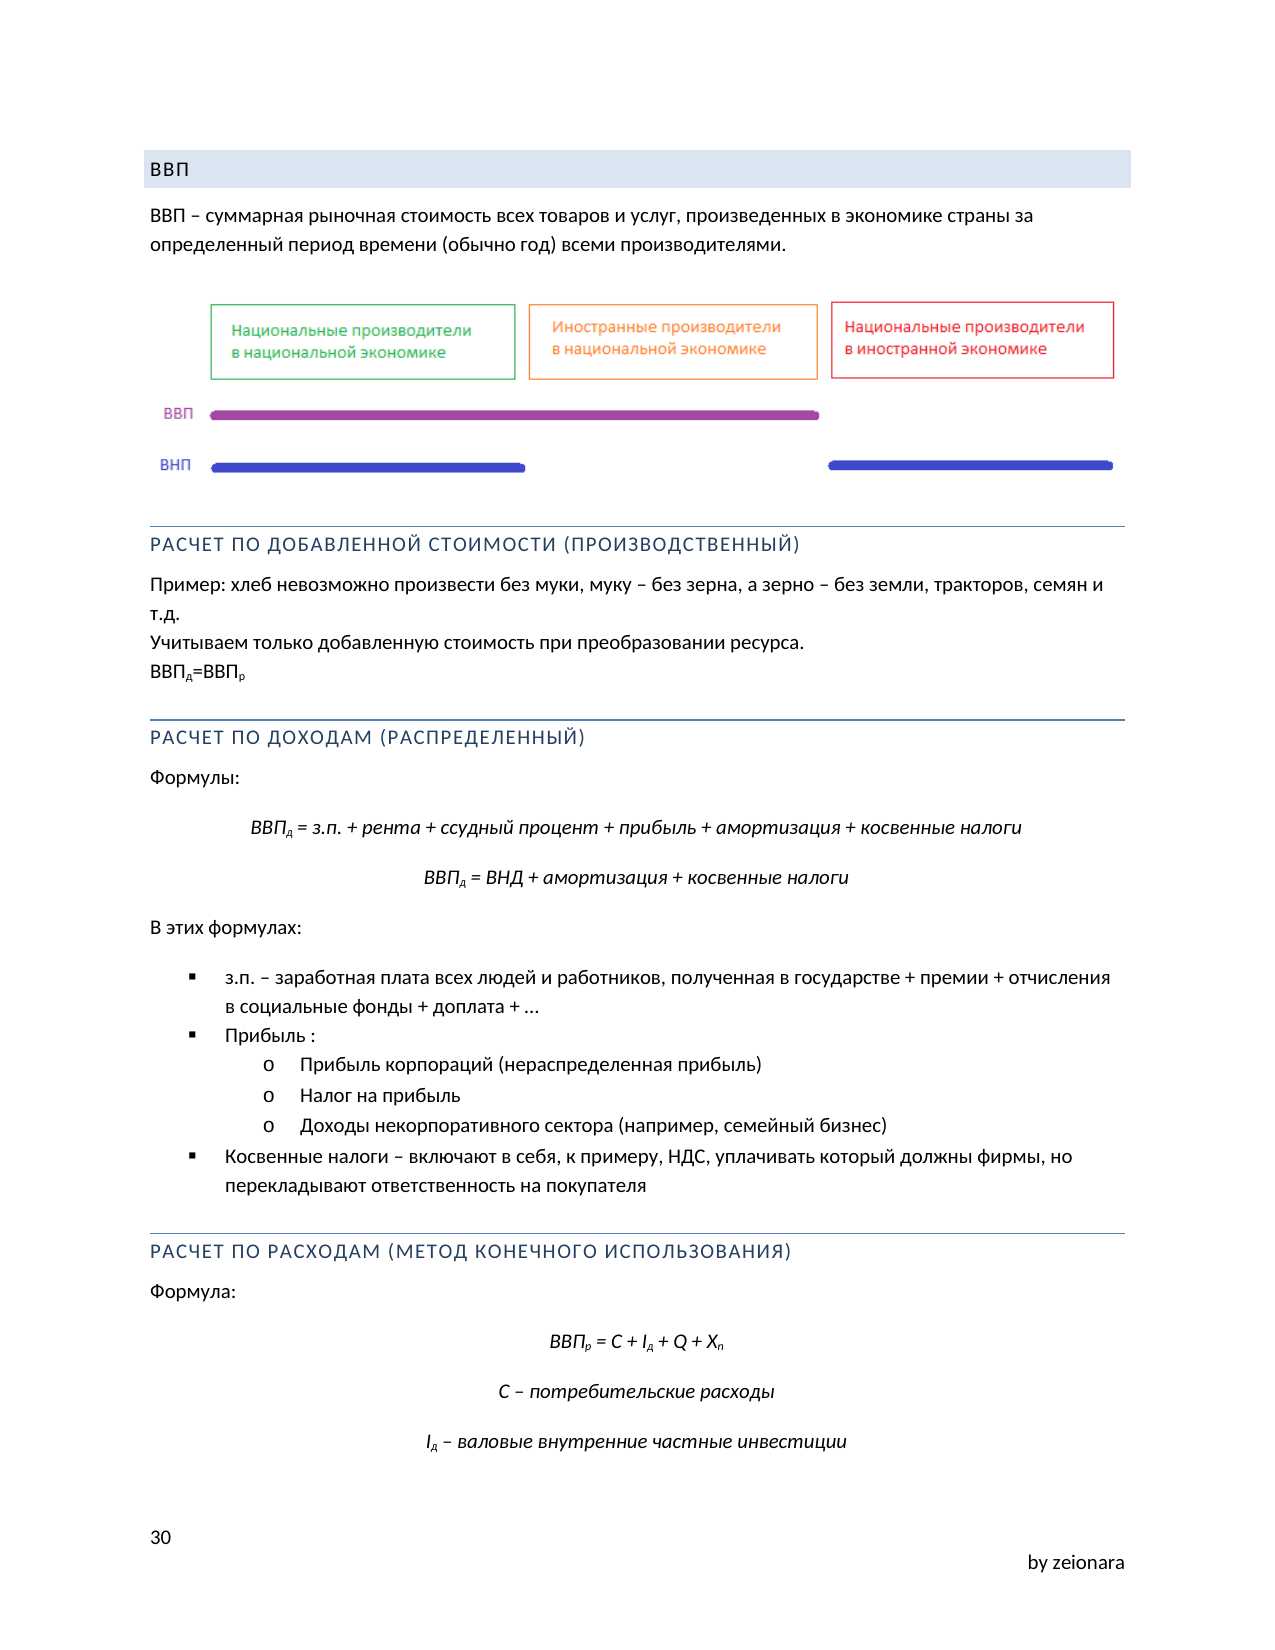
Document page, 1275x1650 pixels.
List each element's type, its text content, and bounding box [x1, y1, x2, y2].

text Формула: [150, 1278, 1125, 1303]
list Косвенные налоги – включают в себя, к примеру, НДС, уплачивать который должны фирмы, но перекладывают ответственность на покупателя [187, 1143, 1125, 1197]
list з.п. – заработная плата всех людей и работников, полученная в государстве + премии + отчисления в социальные фонды + доплата + … [187, 964, 1125, 1019]
picture [150, 281, 1124, 491]
list Прибыль : [187, 1022, 1125, 1048]
list Прибыль корпораций (нераспределенная прибыль) [262, 1052, 1125, 1078]
subtitle Расчет по расходам (метод конечного использования) [150, 1234, 1125, 1264]
text ВВПр = С + Iд + Q + Xn [150, 1328, 1125, 1353]
subtitle Расчет по доходам (распределенный) [150, 721, 1125, 750]
subtitle Расчет по добавленной стоимости (производственный) [150, 527, 1125, 557]
list Доходы некорпоративного сектора (например, семейный бизнес) [262, 1112, 1125, 1139]
text Формулы: [150, 764, 1125, 789]
text В этих формулах: [150, 914, 1125, 939]
text Пример: хлеб невозможно произвести без муки, муку – без зерна, а зерно – без земли, тракторов, семян и т.д. Учитываем только добавленную стоимость при преобразовании ресурса. ВВПд=ВВПр [150, 571, 1125, 684]
list Налог на прибыль [262, 1082, 1125, 1108]
text ВВП – суммарная рыночная стоимость всех товаров и услуг, произведенных в экономике страны за определенный период времени (обычно год) всеми производителями. [150, 202, 1125, 257]
text C – потребительские расходы [150, 1378, 1125, 1403]
subtitle ВВП [150, 156, 1125, 182]
text Iд – валовые внутренние частные инвестиции [150, 1428, 1125, 1453]
text ВВПд = ВНД + амортизация + косвенные налоги [150, 864, 1125, 889]
text ВВПд = з.п. + рента + ссудный процент + прибыль + амортизация + косвенные налоги [150, 814, 1125, 839]
